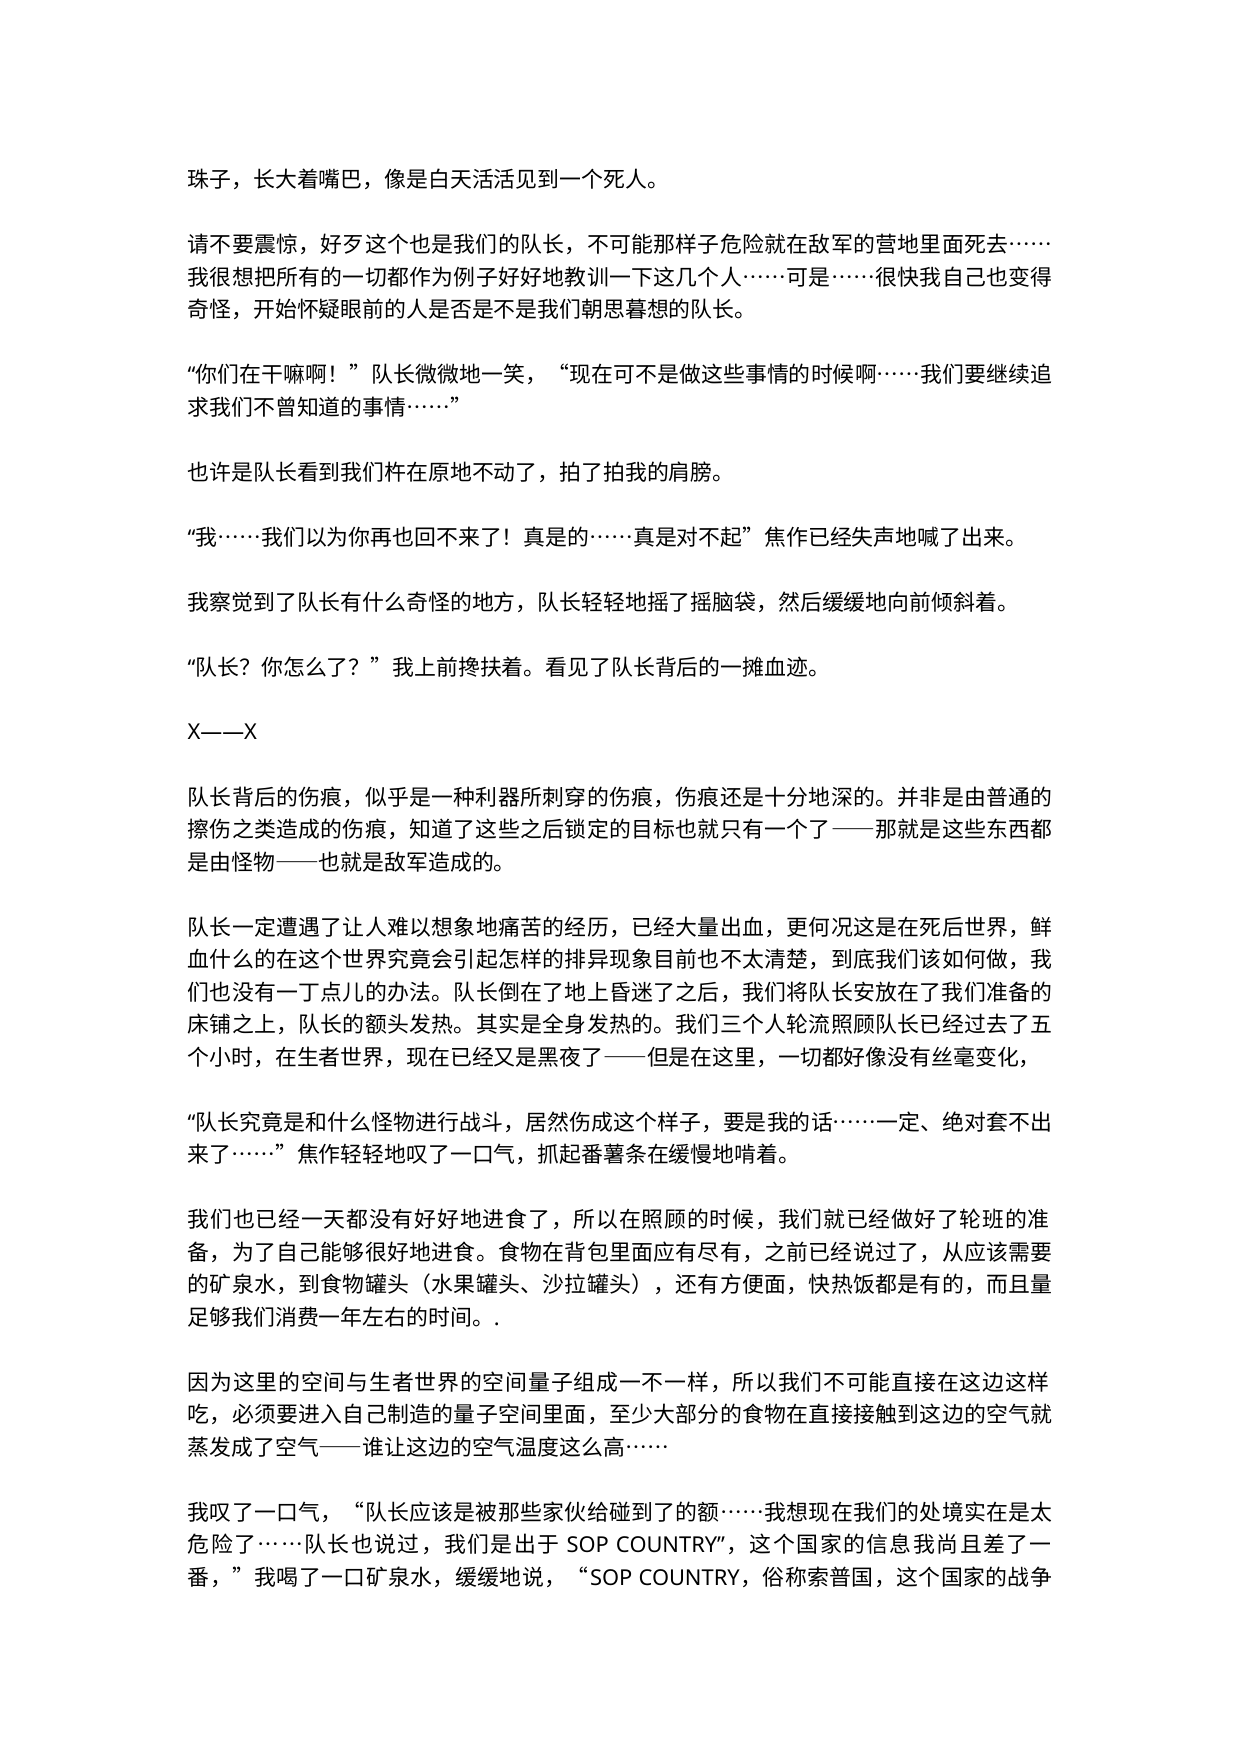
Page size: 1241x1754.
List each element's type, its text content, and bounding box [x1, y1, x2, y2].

text 请不要震惊，好歹这个也是我们的队长，不可能那样子危险就在敌军的营地里面死去……我很想把所有的一切都作为例子好好地教训一下这几个人……可是……很快我自己也变得奇怪，开始怀疑眼前的人是否是不是我们朝思暮想的队长。 [187, 227, 1053, 324]
text 也许是队长看到我们杵在原地不动了，拍了拍我的肩膀。 [187, 454, 1053, 487]
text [187, 162, 1053, 194]
text “你们在干嘛啊！”队长微微地一笑，“现在可不是做这些事情的时候啊……我们要继续追求我们不曾知道的事情……” [187, 357, 1053, 422]
text 队长一定遭遇了让人难以想象地痛苦的经历，已经大量出血，更何况这是在死后世界，鲜血什么的在这个世界究竟会引起怎样的排异现象目前也不太清楚，到底我们该如何做，我们也没有一丁点儿的办法。队长倒在了地上昏迷了之后，我们将队长安放在了我们准备的床铺之上，队长的额头发热。其实是全身发热的。我们三个人轮流照顾队长已经过去了五个小时，在生者世界，现在已经又是黑夜了——但是在这里，一切都好像没有丝毫变化， [187, 909, 1053, 1072]
text 我察觉到了队长有什么奇怪的地方，队长轻轻地摇了摇脑袋，然后缓缓地向前倾斜着。 [187, 584, 1053, 617]
text 队长背后的伤痕，似乎是一种利器所刺穿的伤痕，伤痕还是十分地深的。并非是由普通的擦伤之类造成的伤痕，知道了这些之后锁定的目标也就只有一个了——那就是这些东西都是由怪物——也就是敌军造成的。 [187, 779, 1053, 877]
text “队长究竟是和什么怪物进行战斗，居然伤成这个样子，要是我的话……一定、绝对套不出来了……”焦作轻轻地叹了一口气，抓起番薯条在缓慢地啃着。 [187, 1104, 1053, 1169]
text 我们也已经一天都没有好好地进食了，所以在照顾的时候，我们就已经做好了轮班的准备，为了自己能够很好地进食。食物在背包里面应有尽有，之前已经说过了，从应该需要的矿泉水，到食物罐头（水果罐头、沙拉罐头），还有方便面，快热饭都是有的，而且量足够我们消费一年左右的时间。. [187, 1202, 1053, 1332]
text “我……我们以为你再也回不来了！真是的……真是对不起”焦作已经失声地喊了出来。 [187, 519, 1053, 552]
text X——X [187, 714, 1053, 747]
text “队长？你怎么了？”我上前搀扶着。看见了队长背后的一摊血迹。 [187, 649, 1053, 682]
text 因为这里的空间与生者世界的空间量子组成一不一样，所以我们不可能直接在这边这样吃，必须要进入自己制造的量子空间里面，至少大部分的食物在直接接触到这边的空气就蒸发成了空气——谁让这边的空气温度这么高…… [187, 1364, 1053, 1462]
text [187, 1494, 1053, 1592]
